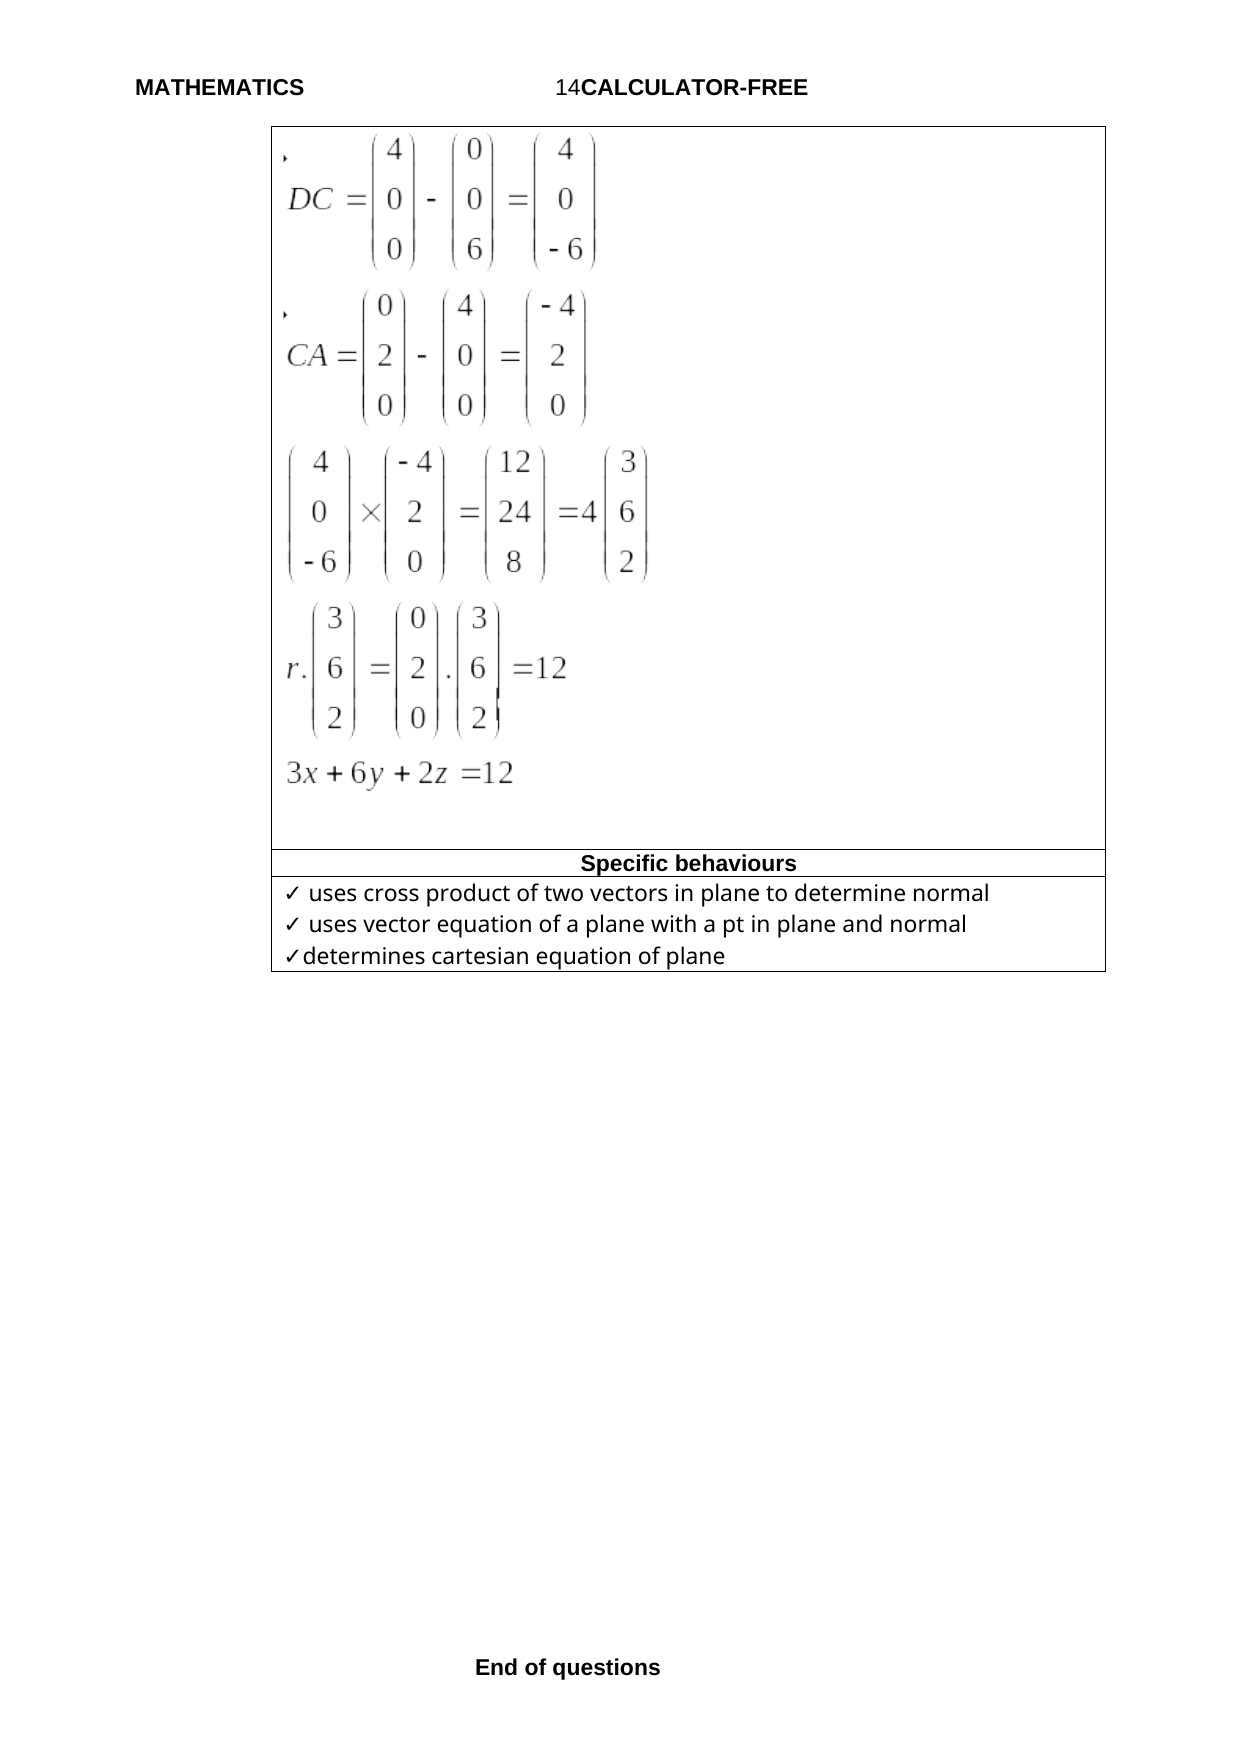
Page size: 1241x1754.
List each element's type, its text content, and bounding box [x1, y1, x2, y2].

table_cell [272, 127, 1105, 849]
table_cell Specific behaviours [272, 850, 1105, 876]
table_cell [272, 877, 1105, 971]
